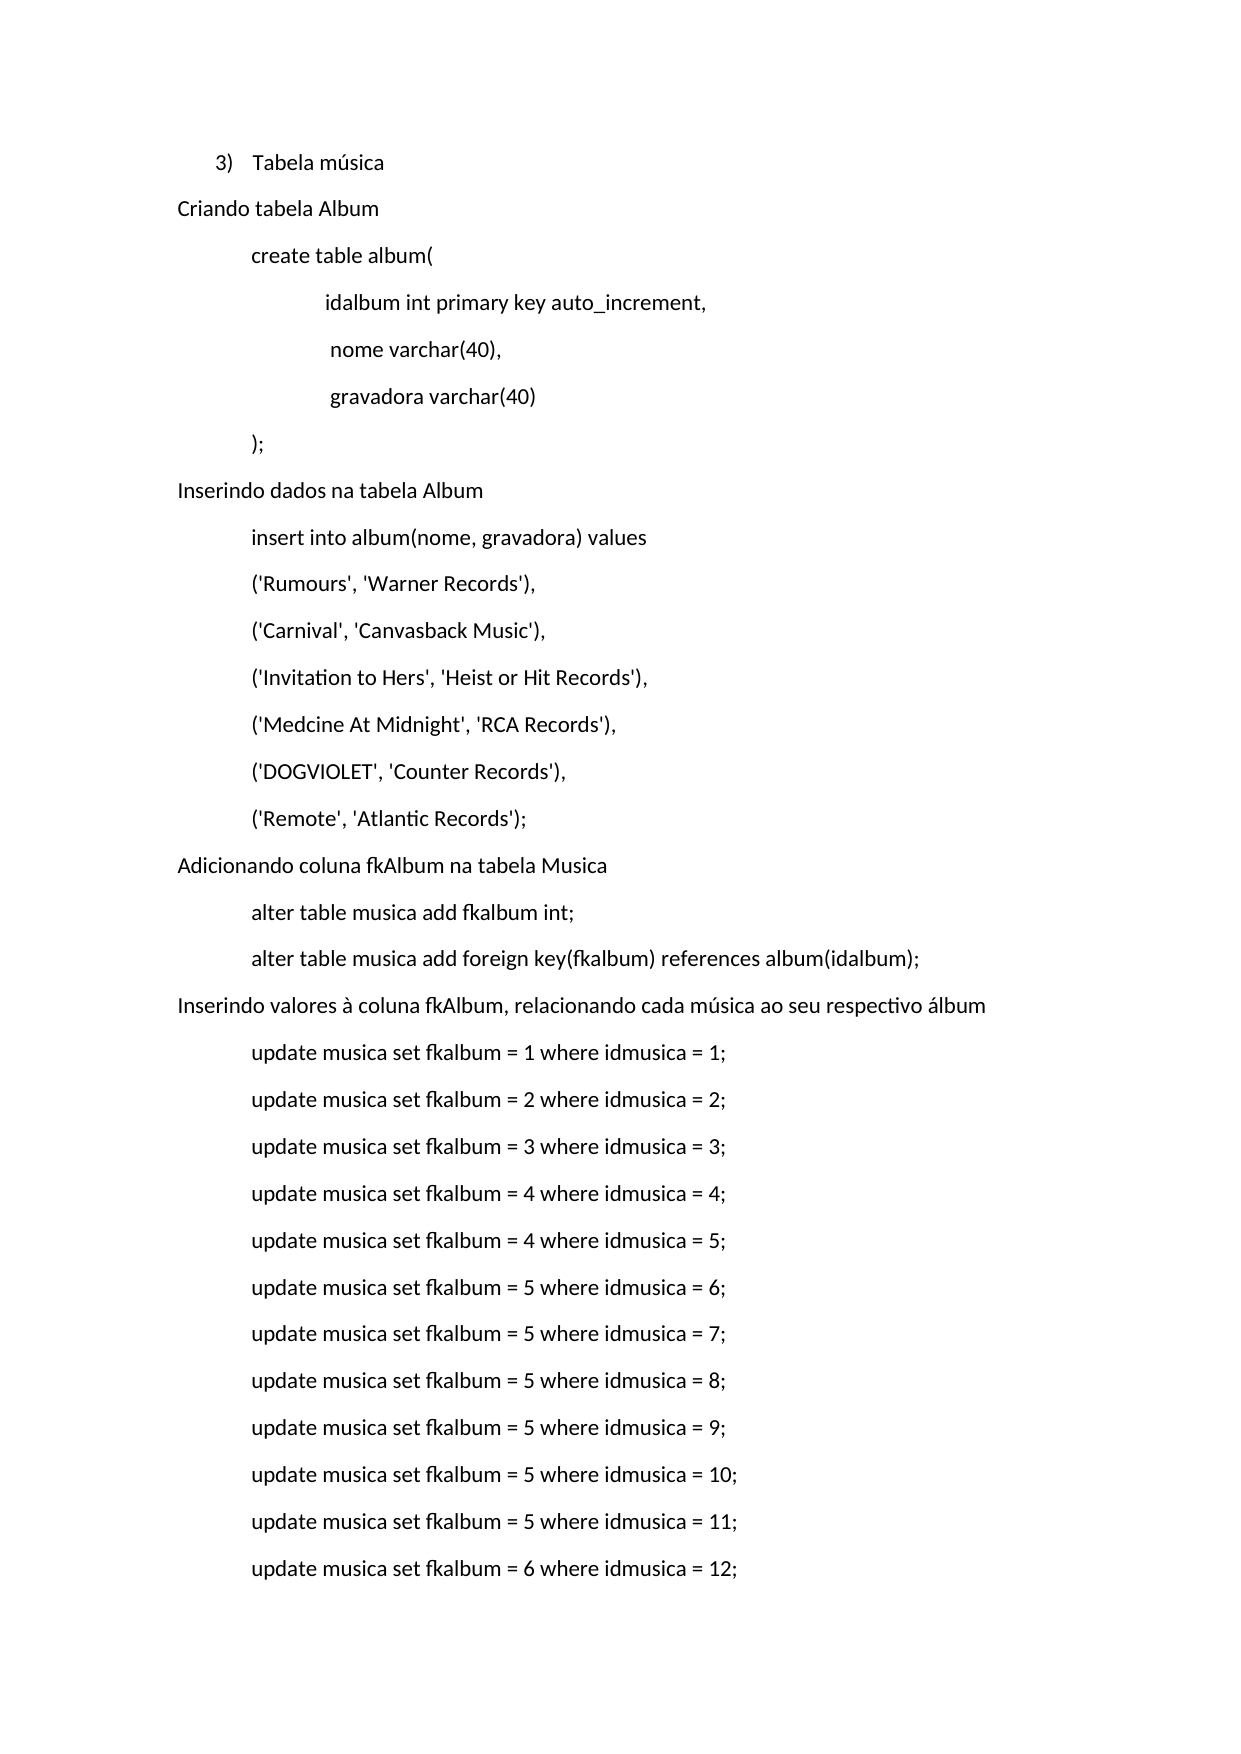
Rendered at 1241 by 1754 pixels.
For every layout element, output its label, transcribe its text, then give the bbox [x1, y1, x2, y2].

list Tabela música [215, 148, 1063, 176]
text update musica set fkalbum = 4 where idmusica = 4; [251, 1179, 1063, 1207]
text update musica set fkalbum = 3 where idmusica = 3; [251, 1132, 1063, 1160]
text ('Invitation to Hers', 'Heist or Hit Records'), [251, 663, 1063, 691]
text Adicionando coluna fkAlbum na tabela Musica [177, 851, 1063, 879]
text Inserindo valores à coluna fkAlbum, relacionando cada música ao seu respectivo álbum [177, 991, 1063, 1019]
text update musica set fkalbum = 2 where idmusica = 2; [251, 1085, 1063, 1113]
text idalbum int primary key auto_increment, [177, 288, 1063, 316]
text update musica set fkalbum = 6 where idmusica = 12; [251, 1554, 1063, 1582]
text ('Rumours', 'Warner Records'), [251, 569, 1063, 597]
text update musica set fkalbum = 5 where idmusica = 7; [251, 1319, 1063, 1347]
text update musica set fkalbum = 5 where idmusica = 11; [251, 1507, 1063, 1535]
text ('Remote', 'Atlantic Records'); [251, 804, 1063, 832]
text alter table musica add fkalbum int; [251, 898, 1063, 926]
text create table album( [177, 241, 1063, 269]
text insert into album(nome, gravadora) values [177, 523, 1063, 551]
text update musica set fkalbum = 5 where idmusica = 9; [251, 1413, 1063, 1441]
text ('Medcine At Midnight', 'RCA Records'), [251, 710, 1063, 738]
text update musica set fkalbum = 5 where idmusica = 8; [251, 1366, 1063, 1394]
text Criando tabela Album [177, 194, 1063, 222]
text Inserindo dados na tabela Album [177, 476, 1063, 504]
text ('Carnival', 'Canvasback Music'), [251, 616, 1063, 644]
text update musica set fkalbum = 1 where idmusica = 1; [177, 1038, 1063, 1066]
text update musica set fkalbum = 4 where idmusica = 5; [251, 1226, 1063, 1254]
text nome varchar(40), [177, 335, 1063, 363]
text update musica set fkalbum = 5 where idmusica = 6; [251, 1273, 1063, 1301]
text ); [177, 429, 1063, 457]
text alter table musica add foreign key(fkalbum) references album(idalbum); [251, 944, 1063, 972]
text gravadora varchar(40) [177, 382, 1063, 410]
text update musica set fkalbum = 5 where idmusica = 10; [251, 1460, 1063, 1488]
text ('DOGVIOLET', 'Counter Records'), [251, 757, 1063, 785]
